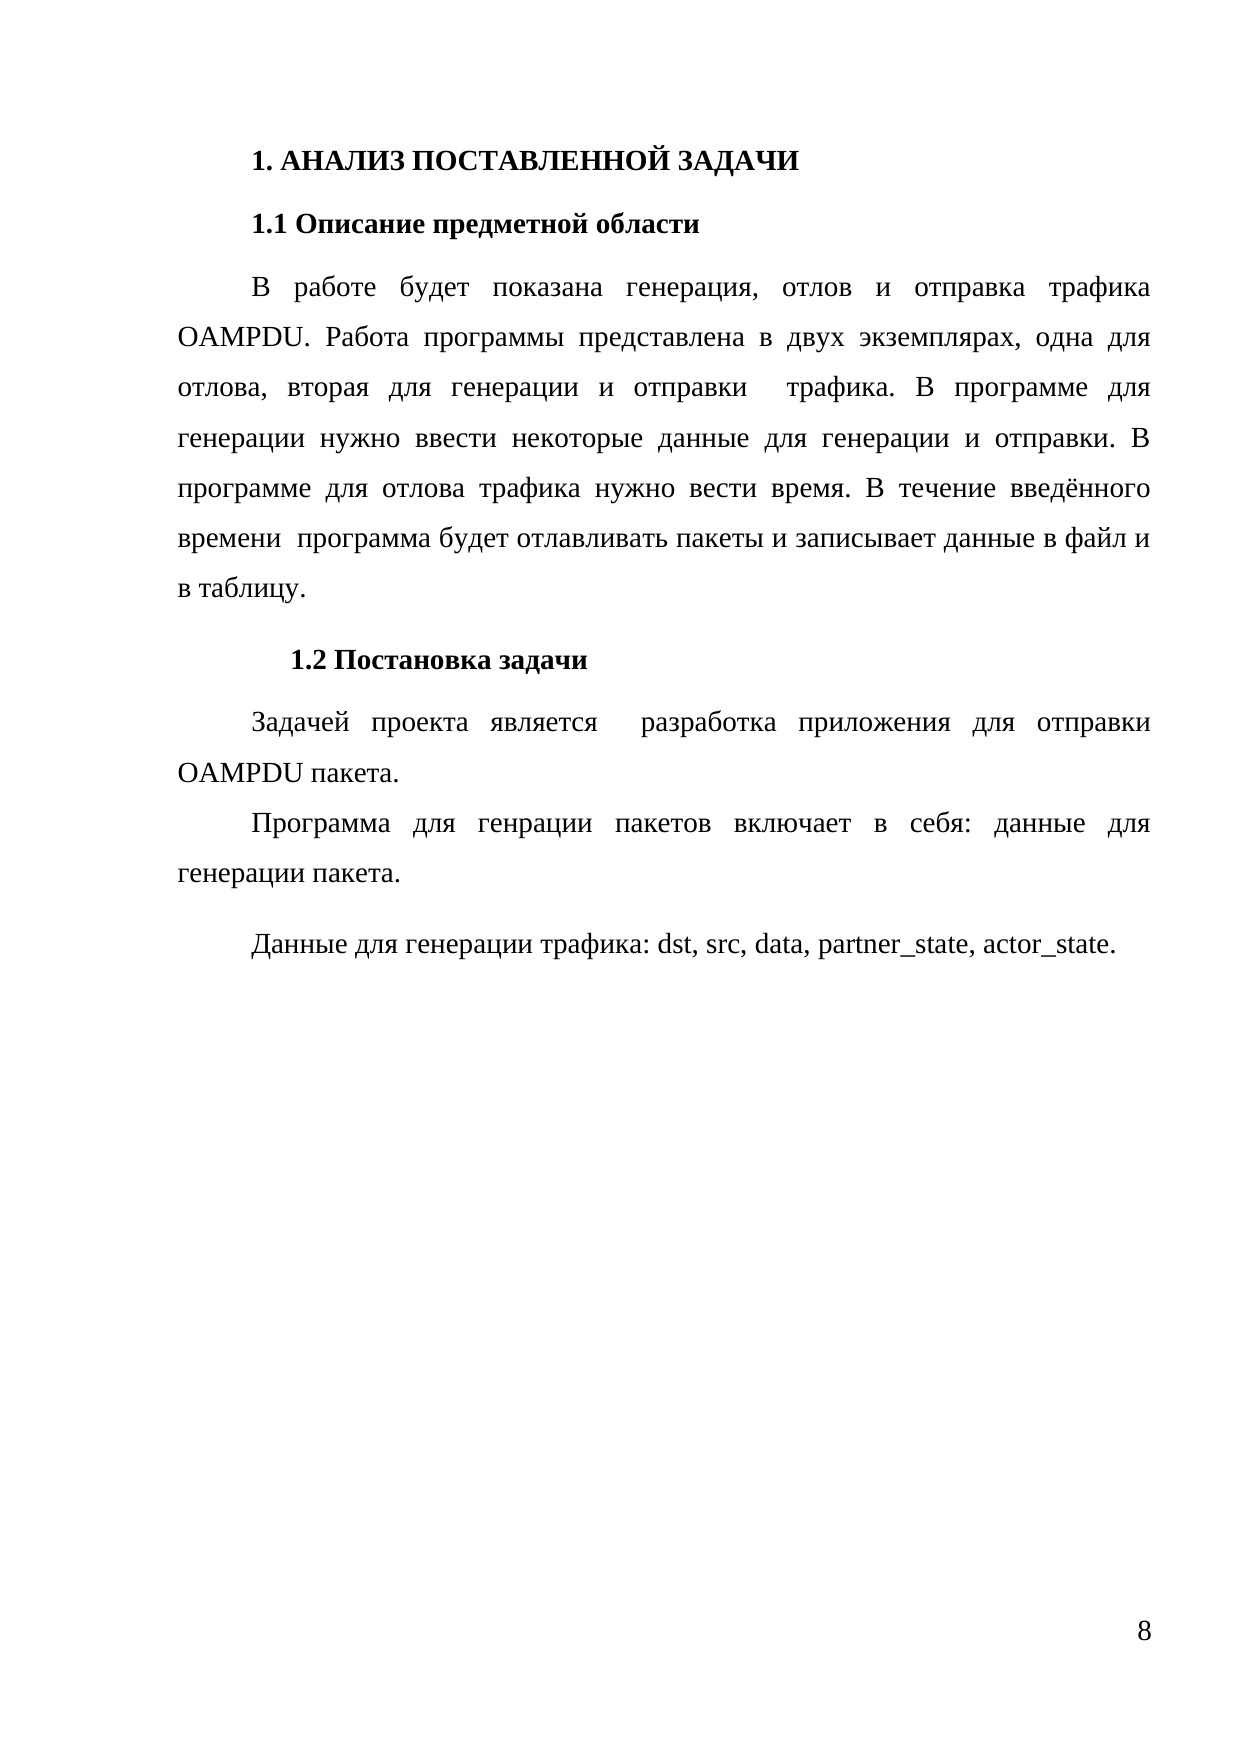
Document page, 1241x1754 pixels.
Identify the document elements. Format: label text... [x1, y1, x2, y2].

subtitle 1.2 Постановка задачи [290, 642, 1152, 675]
subtitle 1.1 Описание предметной области [177, 206, 1152, 239]
list Программа для генрации пакетов включает в себя: данные для генерации пакета. [177, 805, 1152, 889]
subtitle 1. Анализ поставленной задачи [177, 143, 1152, 177]
list В работе будет показана генерация, отлов и отправка трафика OAMPDU. Работа программы представлена в двух экземплярах, одна для отлова, вторая для генерации и отправки трафика. В программе для генерации нужно ввести некоторые данные для генерации и отправки. В программе для отлова трафика нужно вести время. В течение введённого времени программа будет отлавливать пакеты и записывает данные в файл и в таблицу. [177, 269, 1152, 604]
list Задачей проекта является разработка приложения для отправки OAMPDU пакета. [177, 704, 1152, 788]
text Данные для генерации трафика: dst, src, data, partner_state, actor_state. [177, 927, 1152, 960]
